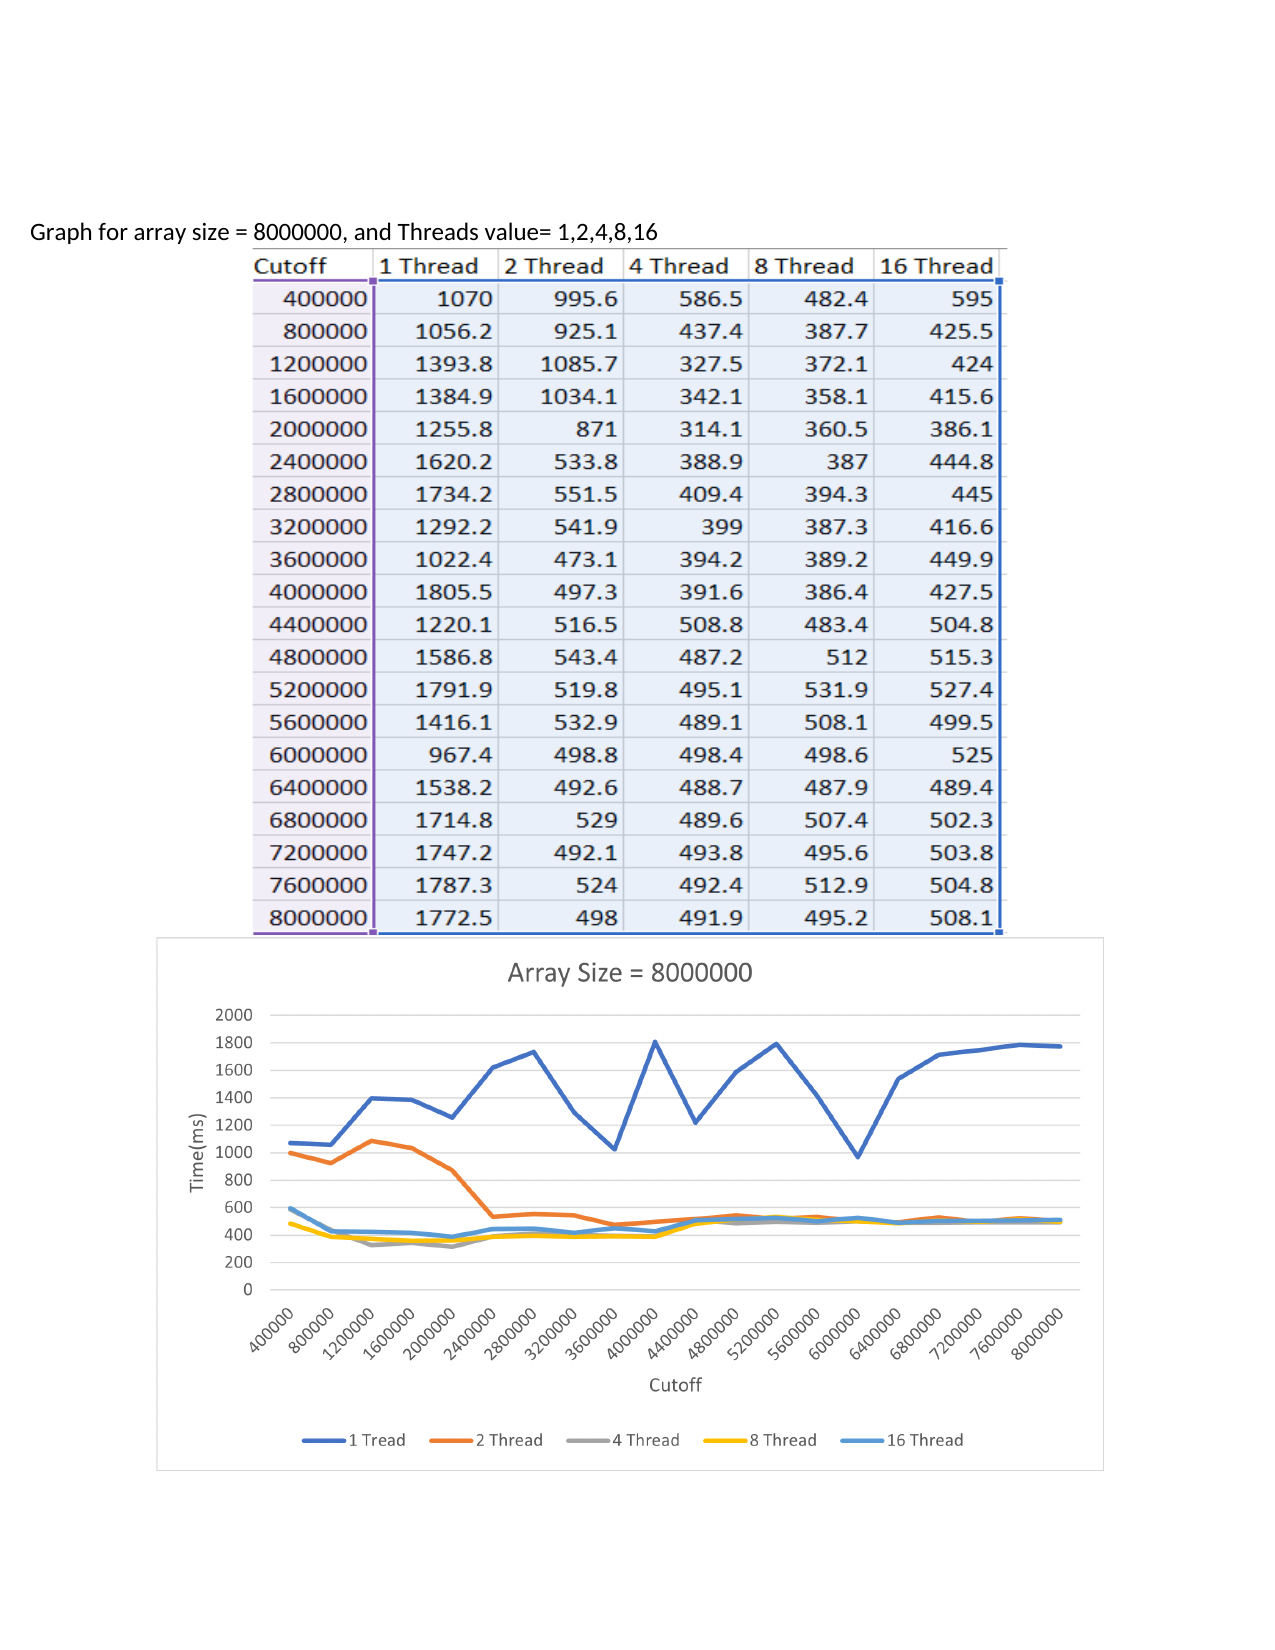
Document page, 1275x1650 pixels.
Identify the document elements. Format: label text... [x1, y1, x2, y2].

text Graph for array size = 8000000, and Threads value= 1,2,4,8,16 [30, 216, 1230, 246]
picture [252, 248, 1008, 935]
picture [156, 937, 1104, 1471]
